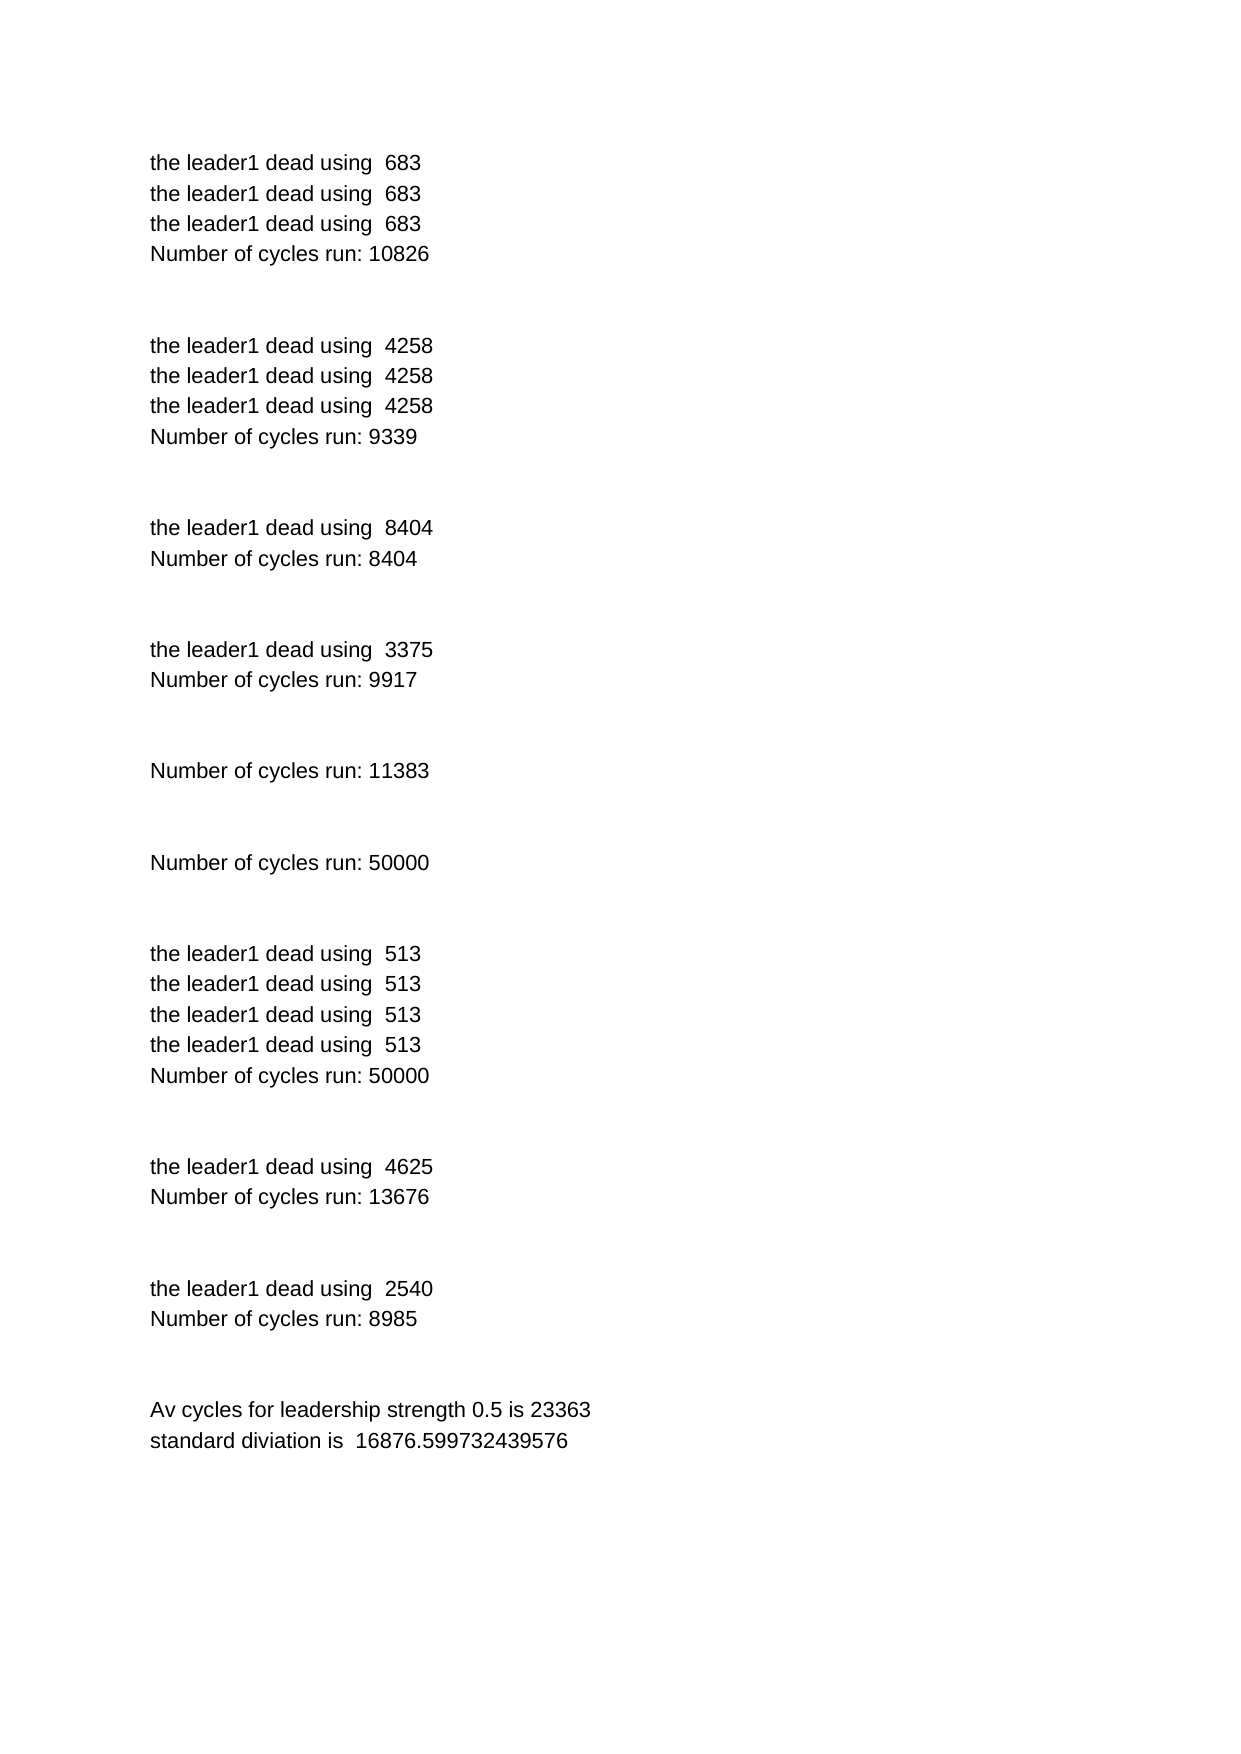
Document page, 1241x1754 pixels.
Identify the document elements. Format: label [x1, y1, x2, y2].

text [150, 150, 1090, 1453]
